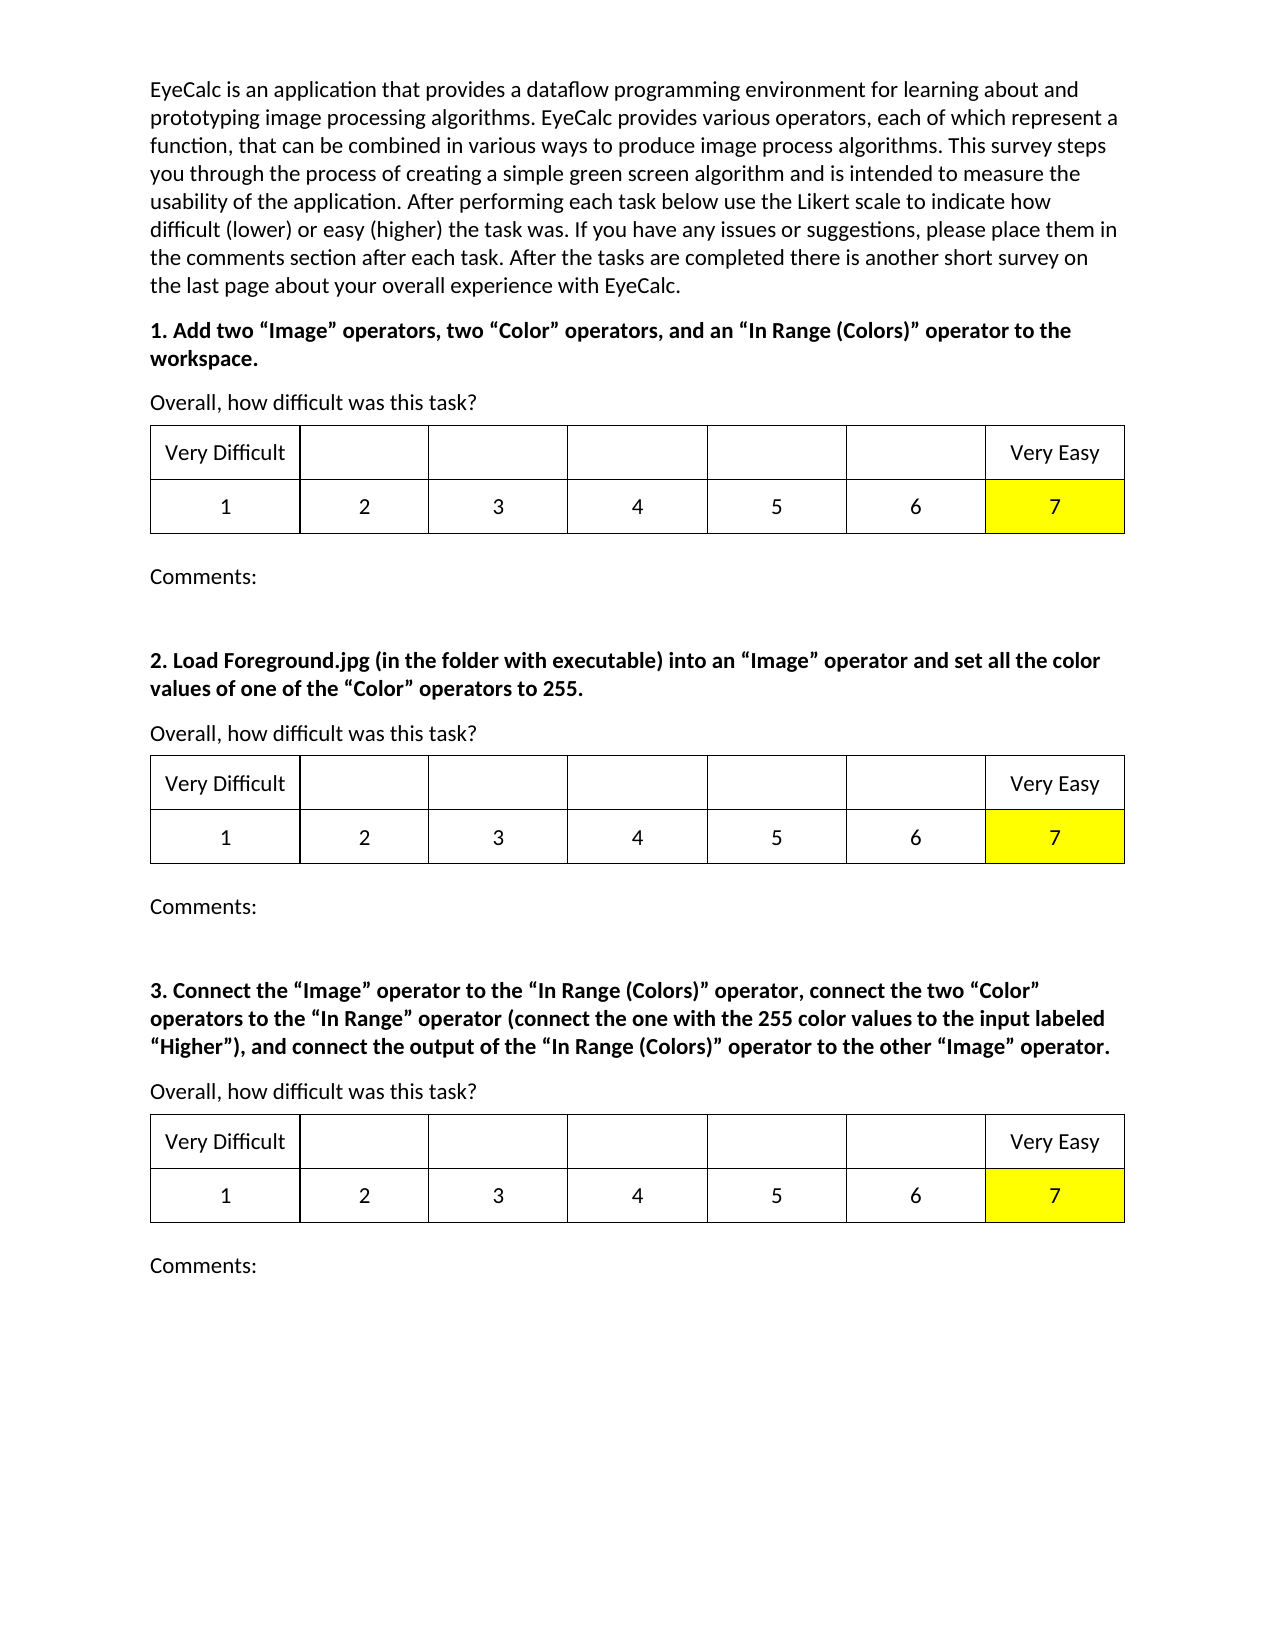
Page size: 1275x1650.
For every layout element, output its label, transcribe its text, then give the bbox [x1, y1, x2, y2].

table_header [708, 1115, 846, 1168]
table_cell 7 [986, 480, 1124, 533]
table_cell 3 [429, 1169, 567, 1222]
table_cell 4 [568, 1169, 707, 1222]
table_header [568, 426, 707, 479]
table_header [301, 1115, 428, 1168]
table_header [847, 1115, 985, 1168]
table_cell 2 [301, 480, 428, 533]
text Overall, how difficult was this task? [150, 1077, 1125, 1105]
table_header [708, 426, 846, 479]
table_header [301, 426, 428, 479]
text Overall, how difficult was this task? [150, 719, 1125, 747]
table_cell 5 [708, 480, 846, 533]
table_header Very Easy [986, 426, 1124, 479]
table_cell 7 [986, 810, 1124, 863]
table_cell 3 [429, 480, 567, 533]
table_cell 2 [301, 1169, 428, 1222]
text 3. Connect the “Image” operator to the “In Range (Colors)” operator, connect the two “Color” operators to the “In Range” operator (connect the one with the 255 color values to the input labeled “Higher”), and connect the output of the “In Range (Colors)” operator to the other “Image” operator. [150, 976, 1125, 1061]
table_header [708, 756, 846, 809]
text EyeCalc is an application that provides a dataflow programming environment for learning about and prototyping image processing algorithms. EyeCalc provides various operators, each of which represent a function, that can be combined in various ways to produce image process algorithms. This survey steps you through the process of creating a simple green screen algorithm and is intended to measure the usability of the application. After performing each task below use the Likert scale to indicate how difficult (lower) or easy (higher) the task was. If you have any issues or suggestions, please place them in the comments section after each task. After the tasks are completed there is another short survey on the last page about your overall experience with EyeCalc. [150, 75, 1125, 299]
table_cell 6 [847, 1169, 985, 1222]
table_cell 6 [847, 810, 985, 863]
table_cell 5 [708, 810, 846, 863]
text Comments: [150, 562, 1125, 590]
table_header Very Easy [986, 756, 1124, 809]
text 2. Load Foreground.jpg (in the folder with executable) into an “Image” operator and set all the color values of one of the “Color” operators to 255. [150, 646, 1125, 702]
table_cell 1 [151, 1169, 299, 1222]
table_cell 1 [151, 810, 299, 863]
text 1. Add two “Image” operators, two “Color” operators, and an “In Range (Colors)” operator to the workspace. [150, 316, 1125, 372]
table_header Very Difficult [151, 756, 299, 809]
table_header Very Difficult [151, 1115, 299, 1168]
text Overall, how difficult was this task? [150, 388, 1125, 417]
table_cell 1 [151, 480, 299, 533]
table_header [301, 756, 428, 809]
table_cell 7 [986, 1169, 1124, 1222]
table_cell 2 [301, 810, 428, 863]
table_cell 5 [708, 1169, 846, 1222]
table_header [429, 756, 567, 809]
table_header Very Easy [986, 1115, 1124, 1168]
table_cell 6 [847, 480, 985, 533]
table_header [429, 1115, 567, 1168]
table_header [847, 756, 985, 809]
table_cell 4 [568, 480, 707, 533]
table_header [847, 426, 985, 479]
table_header [429, 426, 567, 479]
table_header [568, 756, 707, 809]
table_cell 4 [568, 810, 707, 863]
text Comments: [150, 892, 1125, 920]
text Comments: [150, 1251, 1125, 1279]
table_cell 3 [429, 810, 567, 863]
table_header [568, 1115, 707, 1168]
table_header Very Difficult [151, 426, 299, 479]
